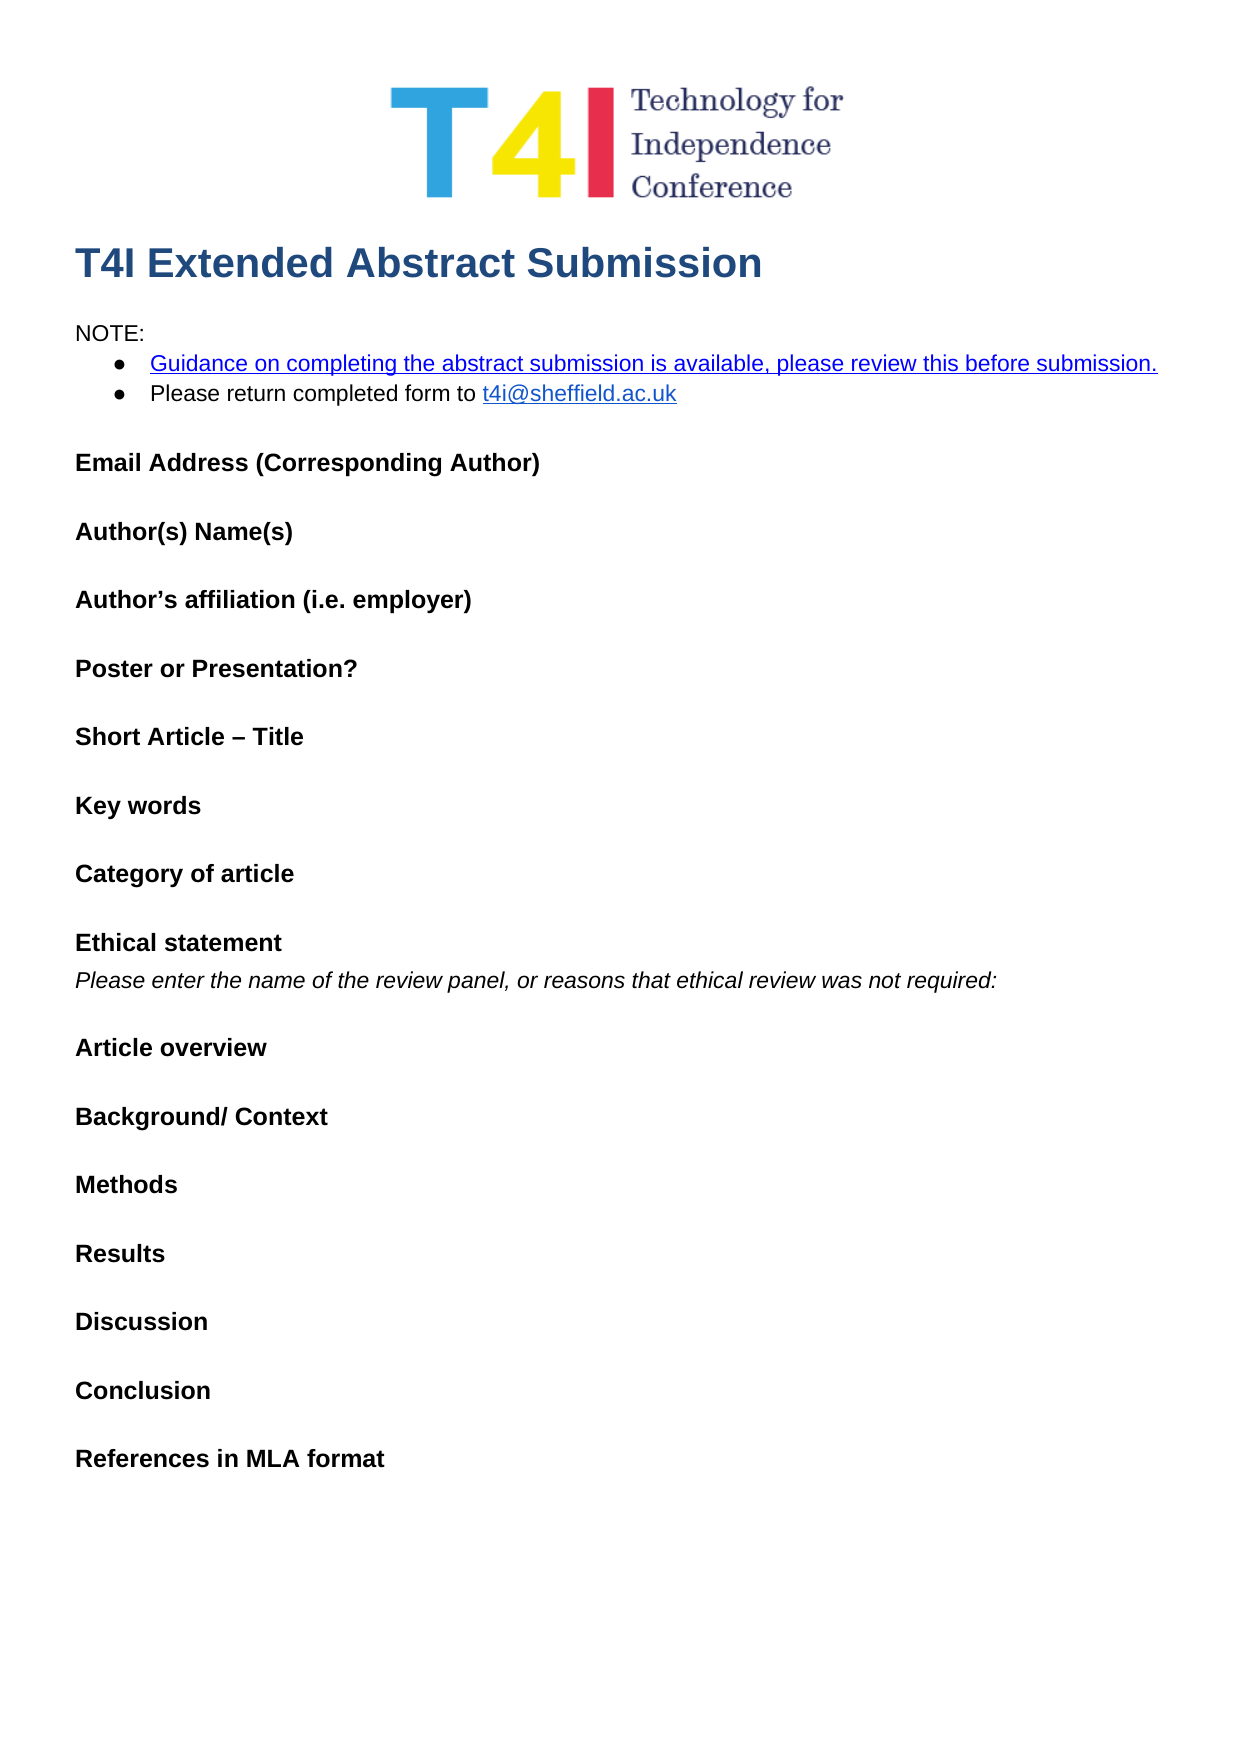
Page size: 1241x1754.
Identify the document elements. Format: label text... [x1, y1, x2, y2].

subtitle Short Article – Title [75, 722, 1165, 751]
list Guidance on completing the abstract submission is available, please review this before submission. [112, 350, 1165, 376]
text NOTE: [75, 320, 1165, 346]
text Please enter the name of the review panel, or reasons that ethical review was not required: [75, 967, 1165, 993]
subtitle Email Address (Corresponding Author) [75, 448, 1165, 477]
subtitle Ethical statement [75, 928, 1165, 957]
subtitle Article overview [75, 1033, 1165, 1062]
subtitle Results [75, 1239, 1165, 1267]
picture [382, 75, 858, 210]
subtitle Discussion [75, 1307, 1165, 1336]
subtitle References in MLA format [75, 1444, 1165, 1473]
subtitle Category of article [75, 859, 1165, 888]
subtitle Key words [75, 791, 1165, 819]
subtitle Background/ Context [75, 1102, 1165, 1130]
subtitle Poster or Presentation? [75, 654, 1165, 682]
subtitle T4I Extended Abstract Submission [75, 238, 1165, 286]
list Please return completed form to t4i@sheffield.ac.uk [112, 380, 1165, 407]
subtitle Author(s) Name(s) [75, 517, 1165, 545]
subtitle Conclusion [75, 1376, 1165, 1404]
subtitle Methods [75, 1170, 1165, 1199]
subtitle Author’s affiliation (i.e. employer) [75, 585, 1165, 614]
